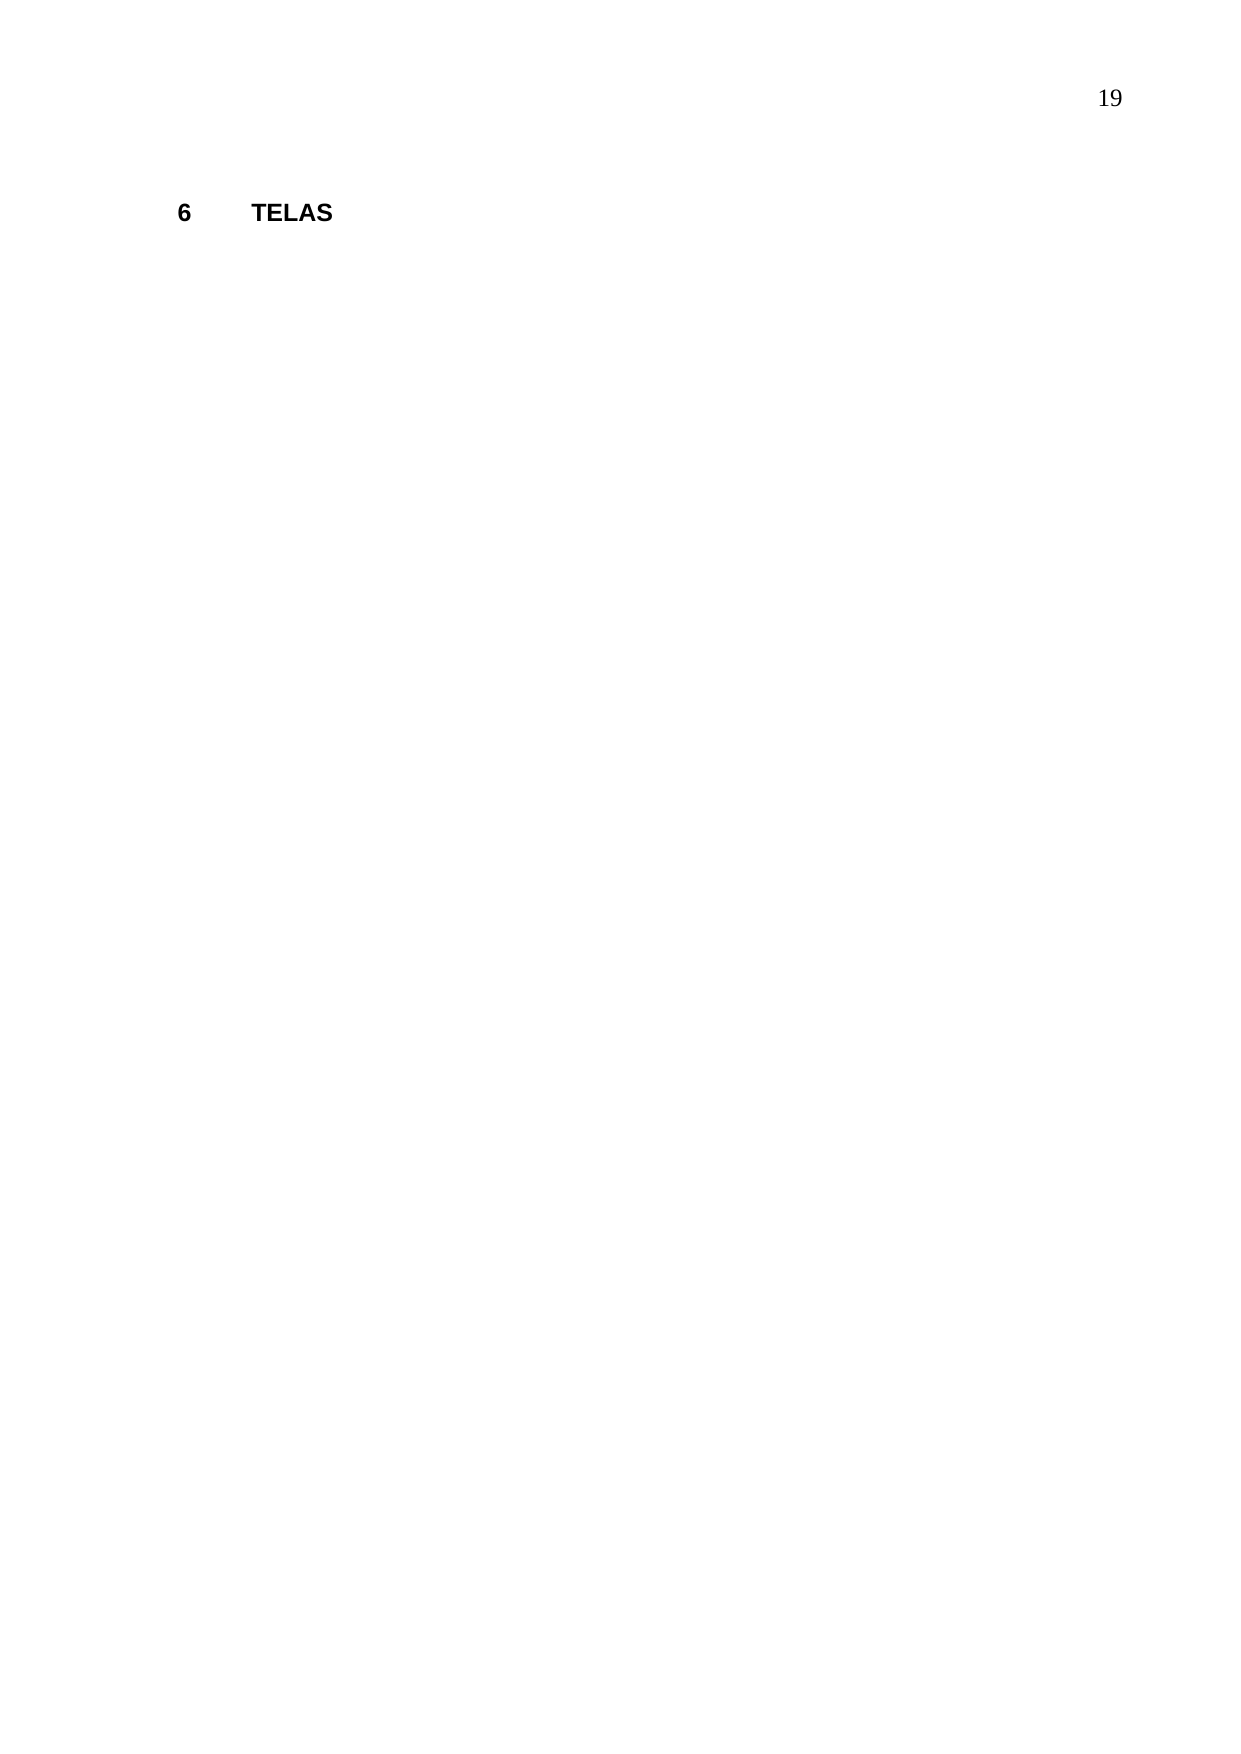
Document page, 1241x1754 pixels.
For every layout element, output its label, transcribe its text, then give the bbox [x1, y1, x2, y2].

subtitle TELAS [177, 198, 1122, 226]
